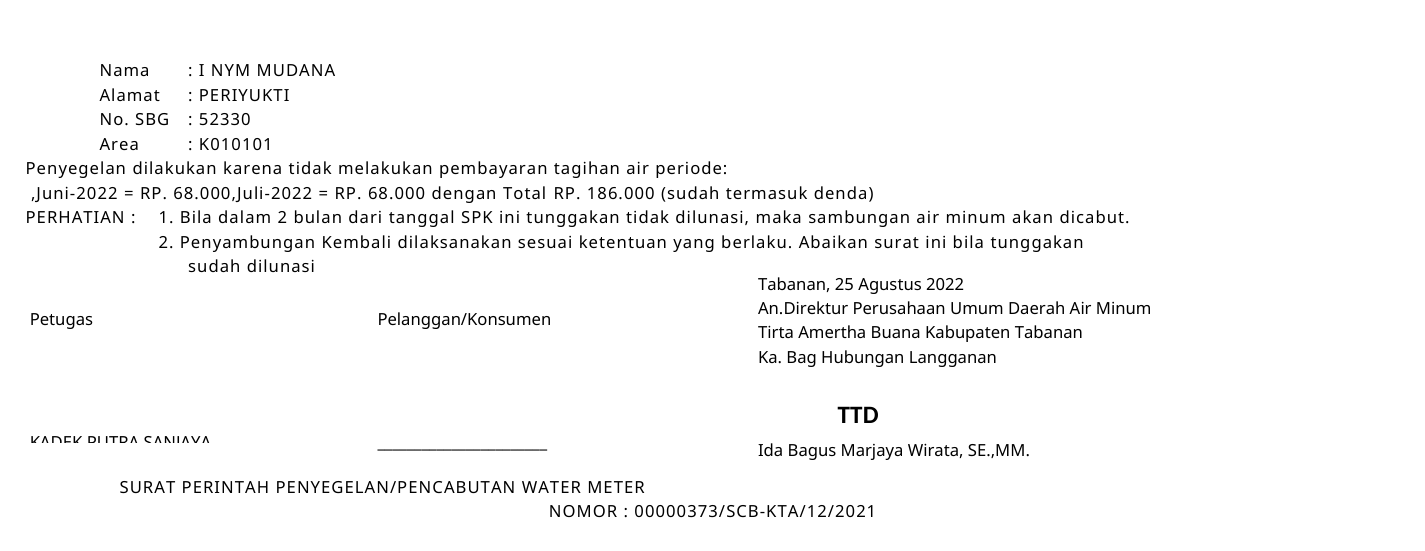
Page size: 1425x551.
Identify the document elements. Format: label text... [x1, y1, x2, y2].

text sudah dilunasi [25, 255, 1399, 278]
text 2. Penyambungan Kembali dilaksanakan sesuai ketentuan yang berlaku. Abaikan surat ini bila tunggakan [25, 230, 1399, 253]
text No. SBG : 52330 [25, 108, 1399, 131]
text Area : K010101 [25, 132, 1399, 155]
text Penyegelan dilakukan karena tidak melakukan pembayaran tagihan air periode: [25, 157, 1399, 180]
text NOMOR : 00000373/SCB-KTA/12/2021 [25, 500, 1399, 522]
text Alamat : PERIYUKTI [25, 83, 1399, 106]
text SURAT PERINTAH PENYEGELAN/PENCABUTAN WATER METER [25, 475, 1399, 498]
text PERHATIAN : 1. Bila dalam 2 bulan dari tanggal SPK ini tunggakan tidak dilunasi, maka sambungan air minum akan dicabut. [25, 206, 1399, 229]
text ,Juni-2022 = RP. 68.000,Juli-2022 = RP. 68.000 dengan Total RP. 186.000 (sudah termasuk denda) [25, 181, 1399, 204]
text Nama : I NYM MUDANA [25, 59, 1399, 82]
